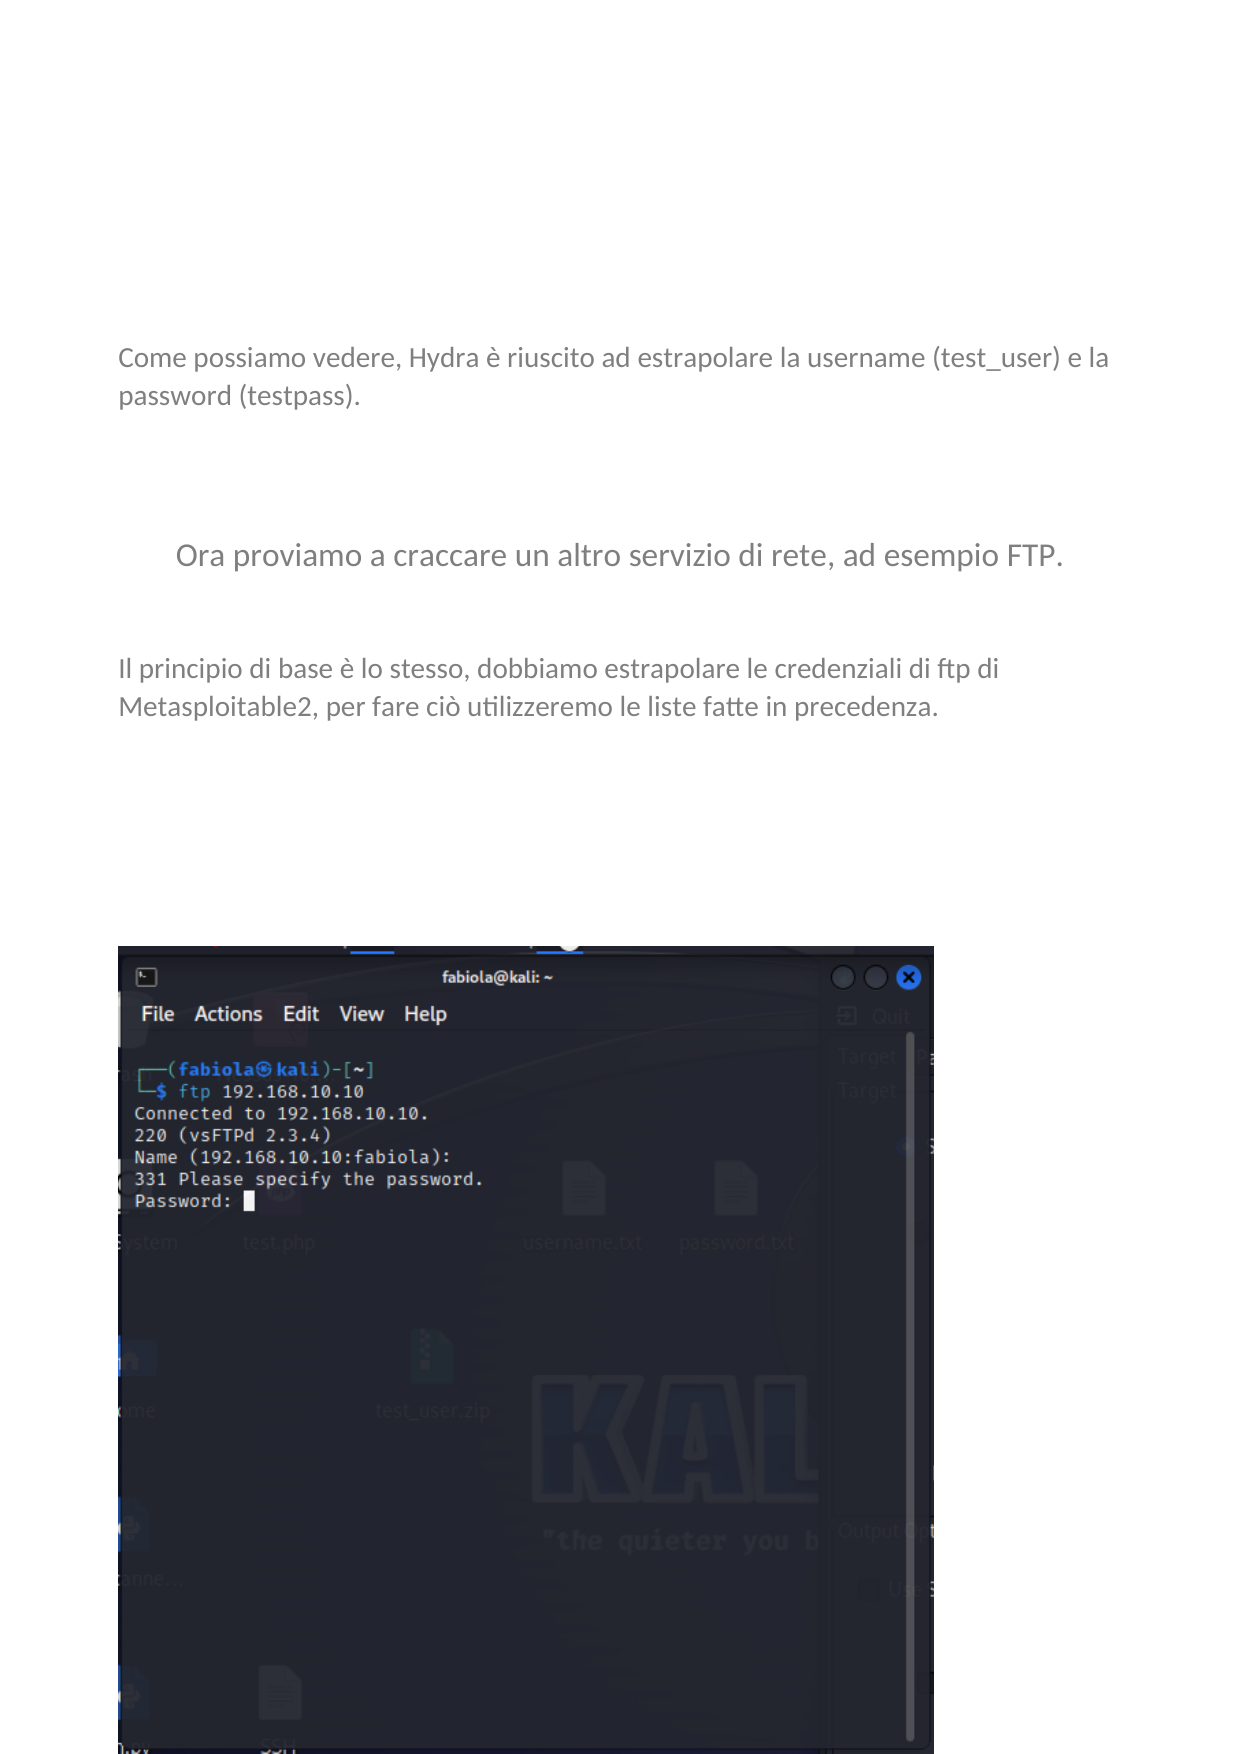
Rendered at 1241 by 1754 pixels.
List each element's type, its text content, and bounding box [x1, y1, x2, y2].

text Ora proviamo a craccare un altro servizio di rete, ad esempio FTP. [118, 534, 1122, 575]
text Il principio di base è lo stesso, dobbiamo estrapolare le credenziali di ftp di Metasploitable2, per fare ciò utilizzeremo le liste fatte in precedenza. [118, 650, 1122, 724]
text Come possiamo vedere, Hydra è riuscito ad estrapolare la username (test_user) e la password (testpass). [118, 339, 1122, 413]
picture [118, 946, 934, 1754]
